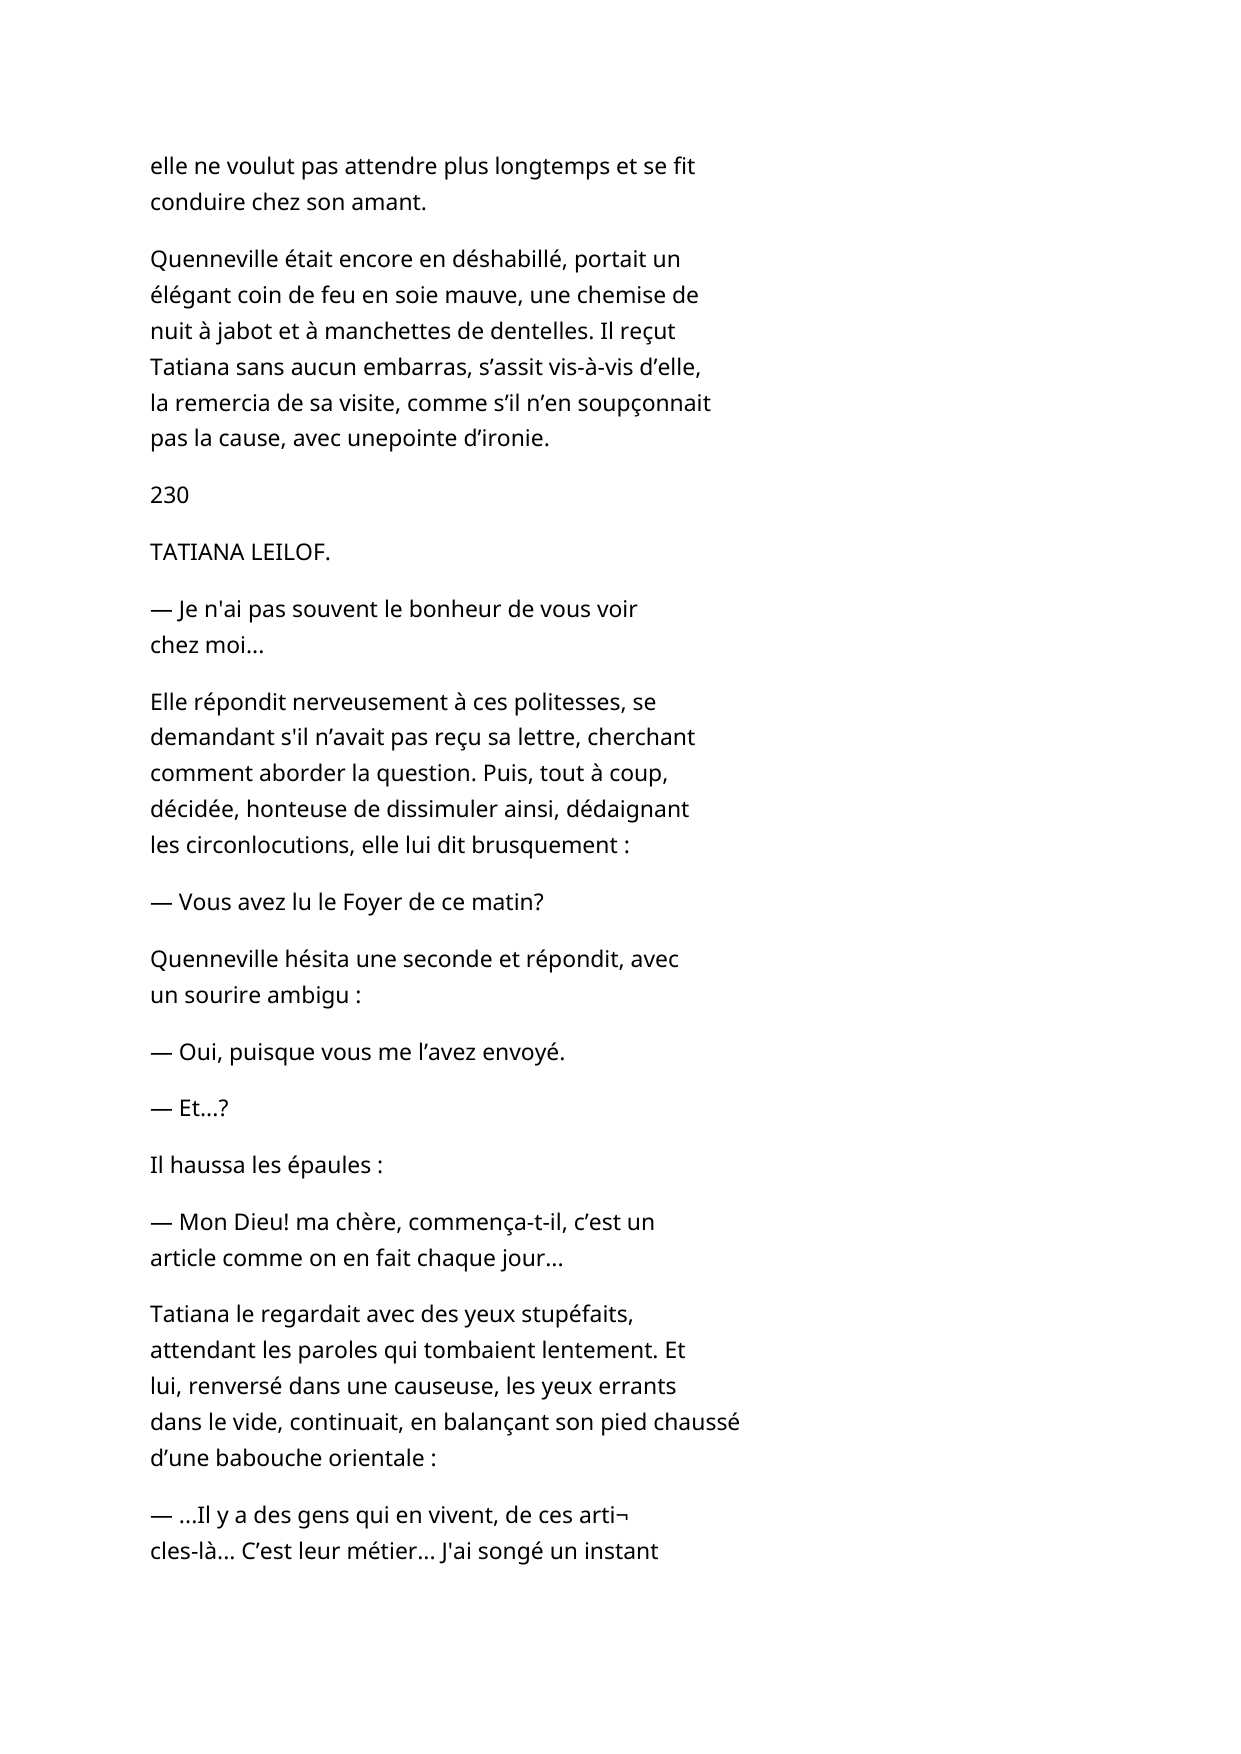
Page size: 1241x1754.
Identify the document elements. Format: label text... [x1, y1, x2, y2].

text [150, 150, 1090, 217]
text Il haussa les épaules : [150, 1149, 1090, 1180]
text — Vous avez lu le Foyer de ce matin? [150, 886, 1090, 917]
text Quenneville était encore en déshabillé, portait unélégant coin de feu en soie mauve, une chemise denuit à jabot et à manchettes de dentelles. Il reçutTatiana sans aucun embarras, s’assit vis-à-vis d’elle,la remercia de sa visite, comme s’il n’en soupçonnaitpas la cause, avec unepointe d’ironie. [150, 243, 1090, 454]
text — Et...? [150, 1092, 1090, 1123]
text Quenneville hésita une seconde et répondit, avecun sourire ambigu : [150, 943, 1090, 1010]
text 230 [150, 479, 1090, 510]
text — Mon Dieu! ma chère, commença-t-il, c’est unarticle comme on en fait chaque jour... [150, 1206, 1090, 1273]
text — Je n'ai pas souvent le bonheur de vous voirchez moi... [150, 593, 1090, 660]
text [150, 1499, 1090, 1566]
text Tatiana le regardait avec des yeux stupéfaits,attendant les paroles qui tombaient lentement. Etlui, renversé dans une causeuse, les yeux errantsdans le vide, continuait, en balançant son pied chausséd’une babouche orientale : [150, 1298, 1090, 1473]
text Elle répondit nerveusement à ces politesses, sedemandant s'il n’avait pas reçu sa lettre, cherchantcomment aborder la question. Puis, tout à coup,décidée, honteuse de dissimuler ainsi, dédaignantles circonlocutions, elle lui dit brusquement : [150, 685, 1090, 860]
text — Oui, puisque vous me l’avez envoyé. [150, 1035, 1090, 1067]
text TATIANA LEILOF. [150, 536, 1090, 567]
